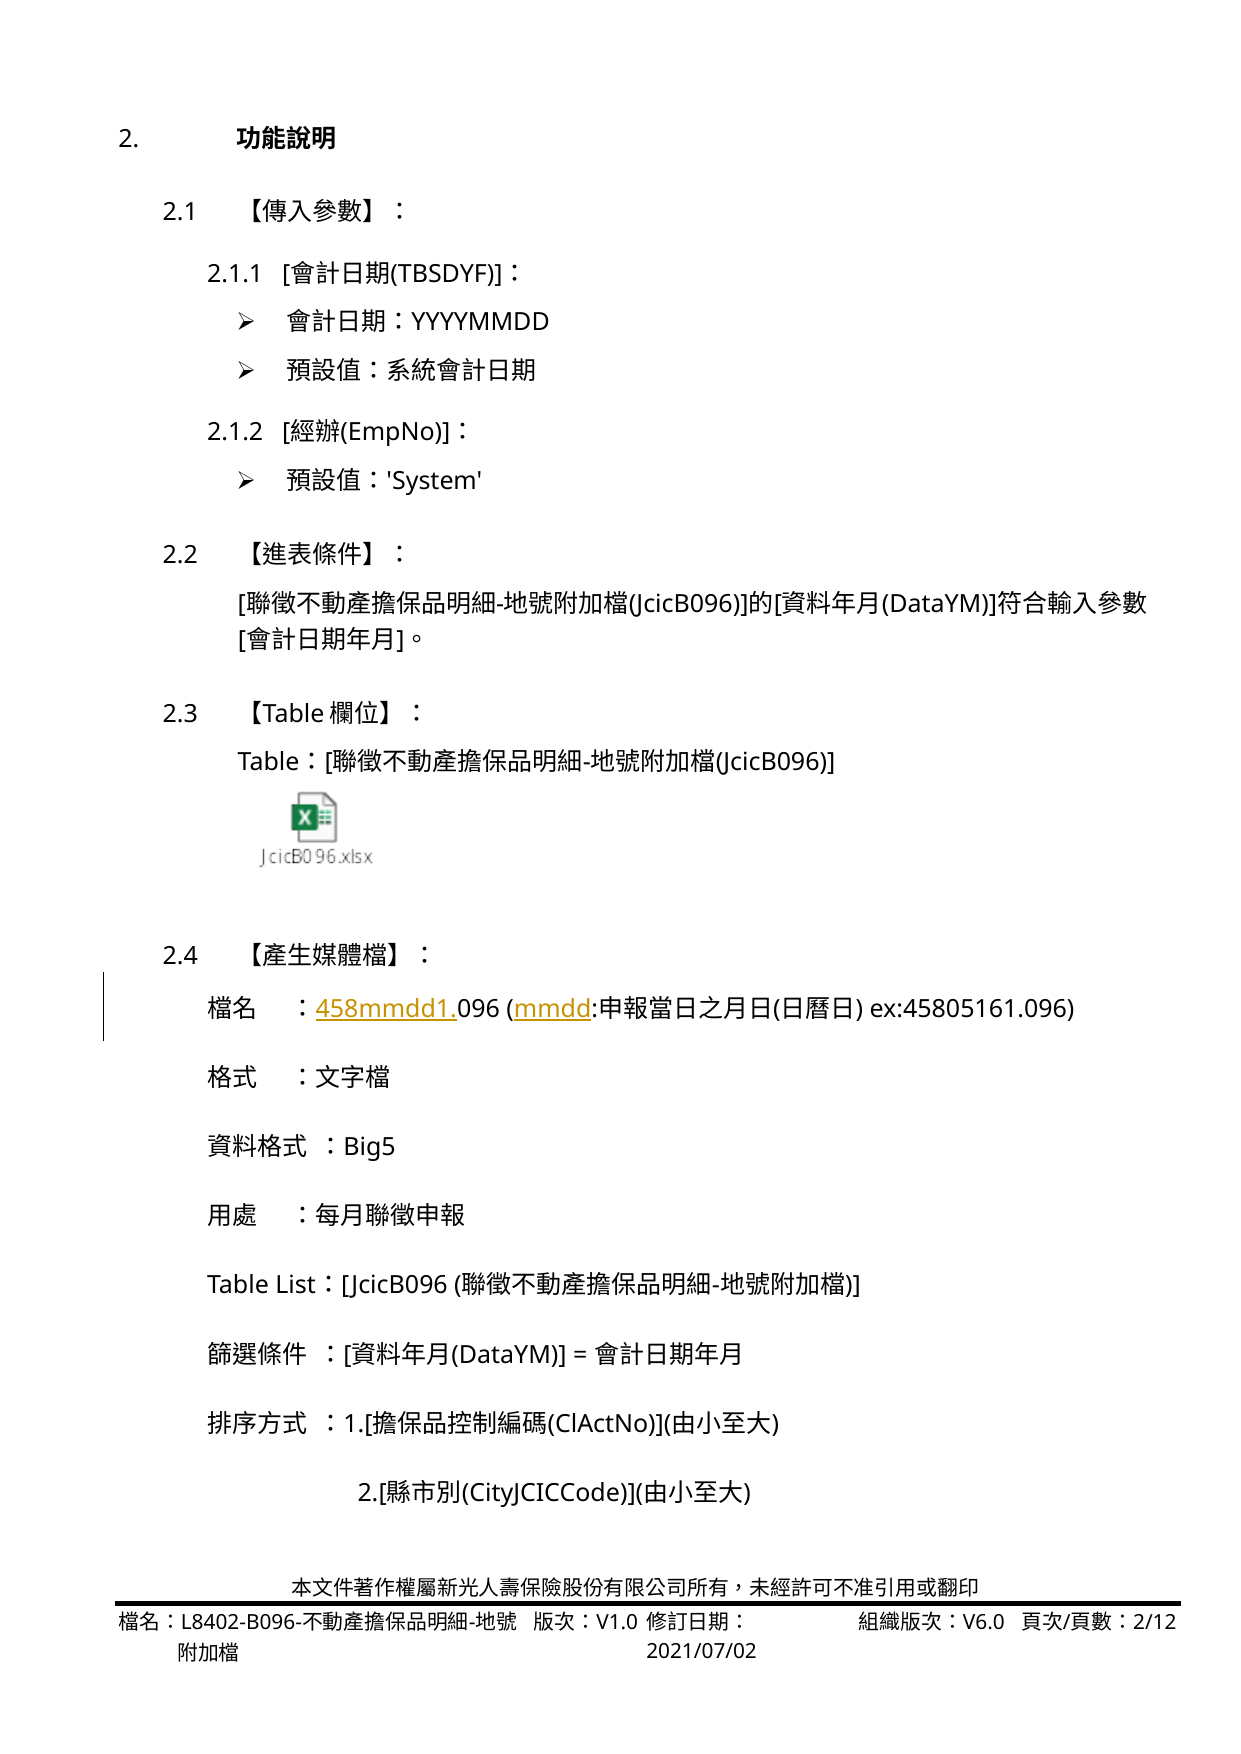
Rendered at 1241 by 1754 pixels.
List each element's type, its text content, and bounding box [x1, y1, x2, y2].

subtitle 【傳入參數】： [162, 192, 1152, 228]
list 預設值：'System' [236, 461, 1152, 497]
text [聯徵不動產擔保品明細-地號附加檔(JcicB096)]的[資料年月(DataYM)]符合輸入參數[會計日期年月]。 [237, 583, 1152, 656]
subtitle 會計日期：YYYYMMDD [236, 302, 1152, 338]
list 用處 ：每月聯徵申報 [207, 1179, 1152, 1248]
text Table：[聯徵不動產擔保品明細-地號附加檔(JcicB096)] [237, 742, 1152, 778]
list 篩選條件 ：[資料年月(DataYM)] = 會計日期年月 [207, 1318, 1152, 1387]
list 預設值：系統會計日期 [236, 351, 1152, 387]
subtitle 【進表條件】： [162, 534, 1152, 571]
subtitle [經辦(EmpNo)]： [207, 412, 1152, 448]
list 格式 ：文字檔 [207, 1041, 1152, 1110]
list Table List：[JcicB096 (聯徵不動產擔保品明細-地號附加檔)] [207, 1248, 1152, 1318]
list 2.[縣市別(CityJCICCode)](由小至大) [357, 1456, 1152, 1525]
list 檔名 ：096 (:申報當日之月日(日曆日) ex:45805161.096) [207, 972, 1152, 1041]
subtitle 【產生媒體檔】： [162, 936, 1152, 972]
subtitle [會計日期(TBSDYF)]： [207, 253, 1152, 289]
subtitle 【Table欄位】： [162, 693, 1152, 729]
list 排序方式 ：1.[擔保品控制編碼(ClActNo)](由小至大) [207, 1387, 1152, 1456]
list 資料格式 ：Big5 [207, 1110, 1152, 1179]
subtitle 功能說明 [118, 118, 1152, 154]
